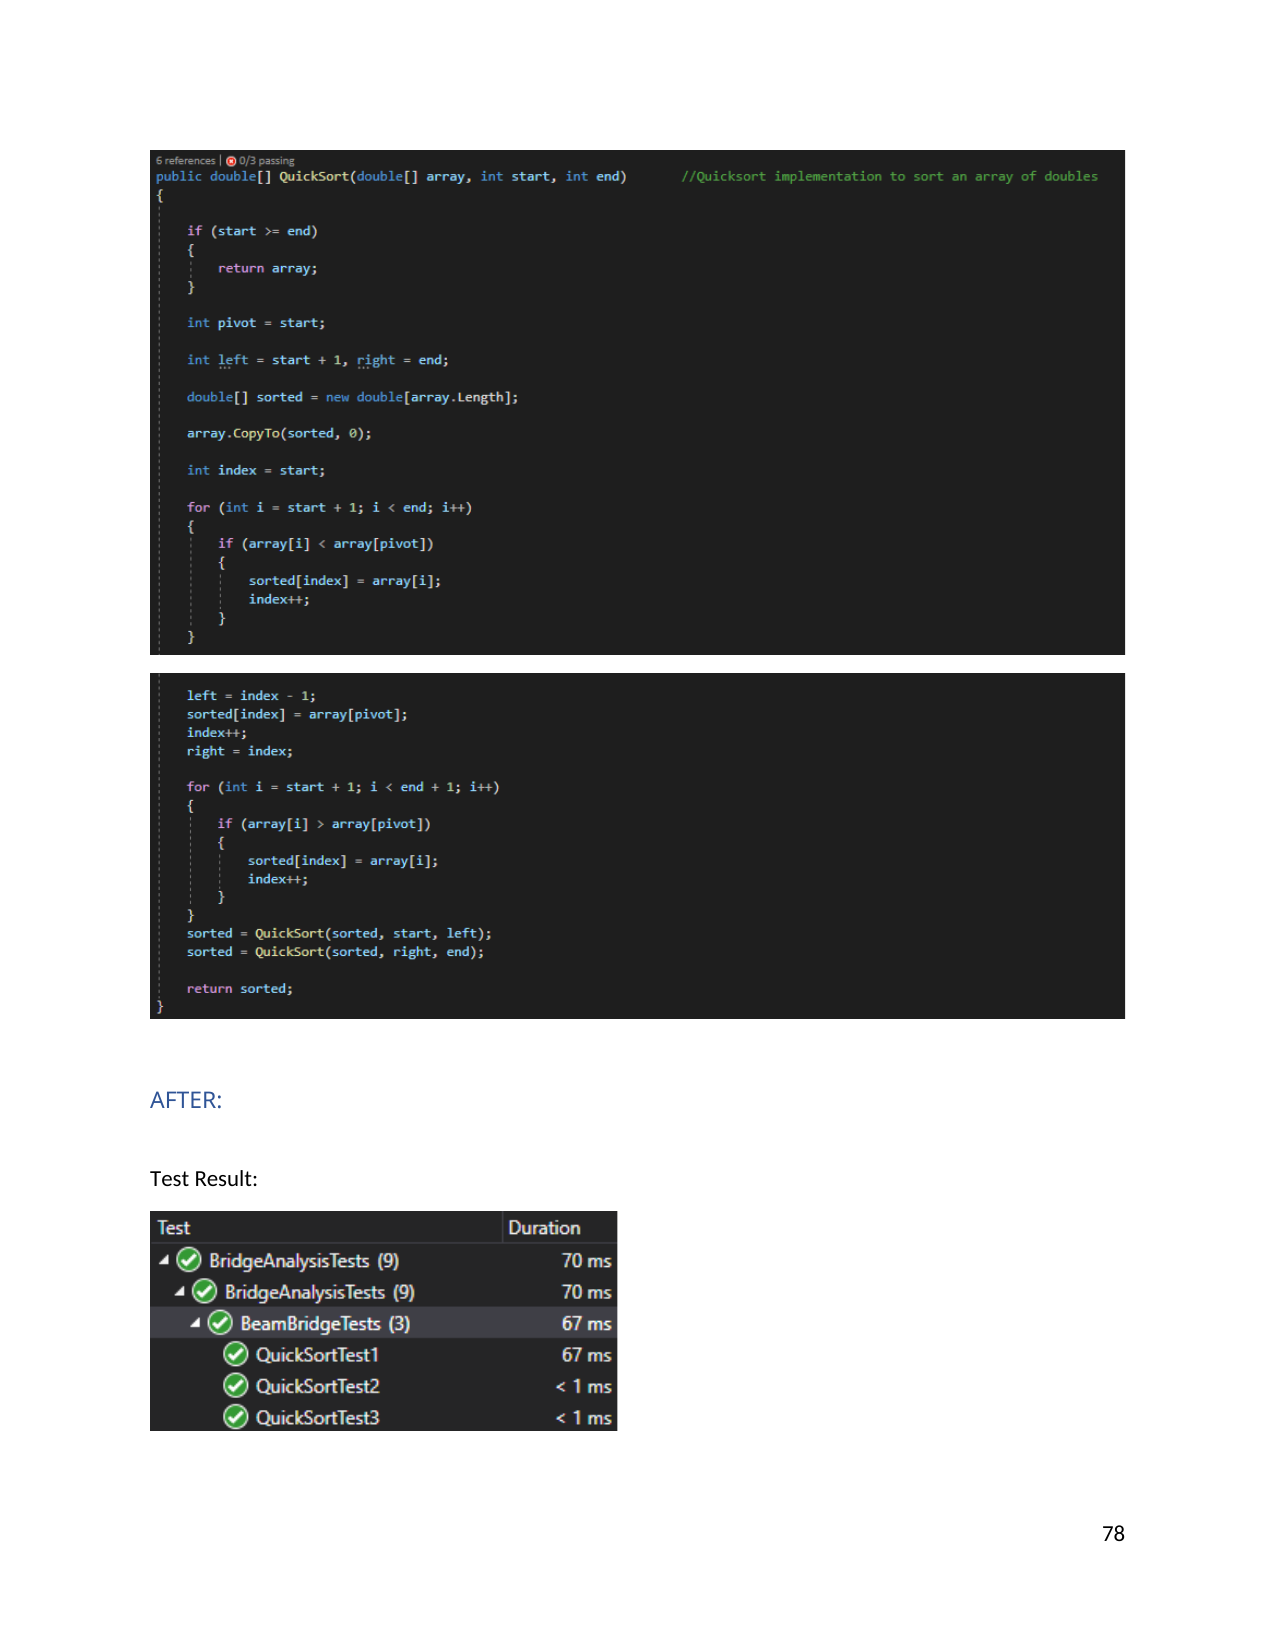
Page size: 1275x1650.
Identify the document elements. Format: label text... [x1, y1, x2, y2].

text Test Result: [150, 1164, 1125, 1192]
subtitle AFTER: [150, 1084, 1125, 1115]
picture [150, 1211, 618, 1431]
picture [150, 150, 1125, 655]
picture [150, 673, 1125, 1019]
